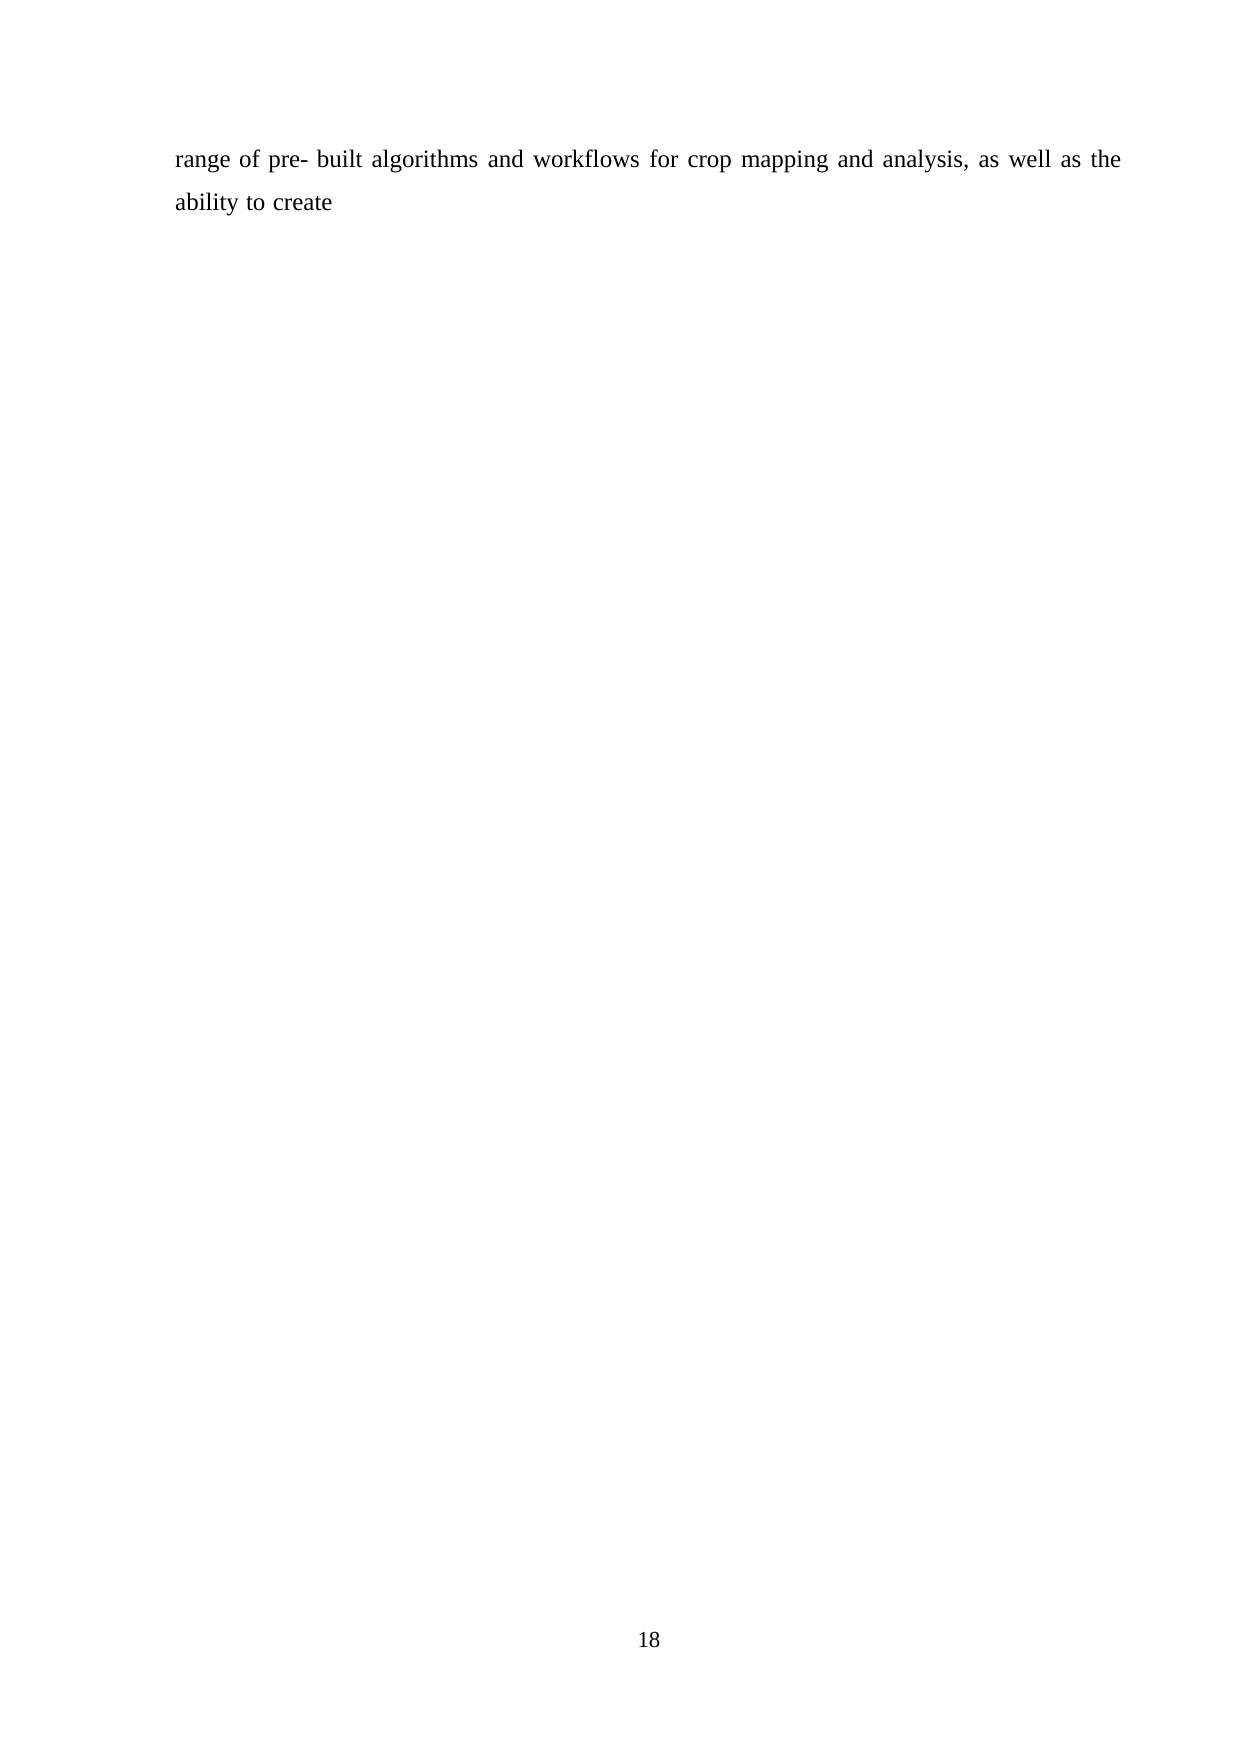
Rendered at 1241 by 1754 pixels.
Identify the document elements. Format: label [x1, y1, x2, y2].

text [175, 144, 1122, 216]
